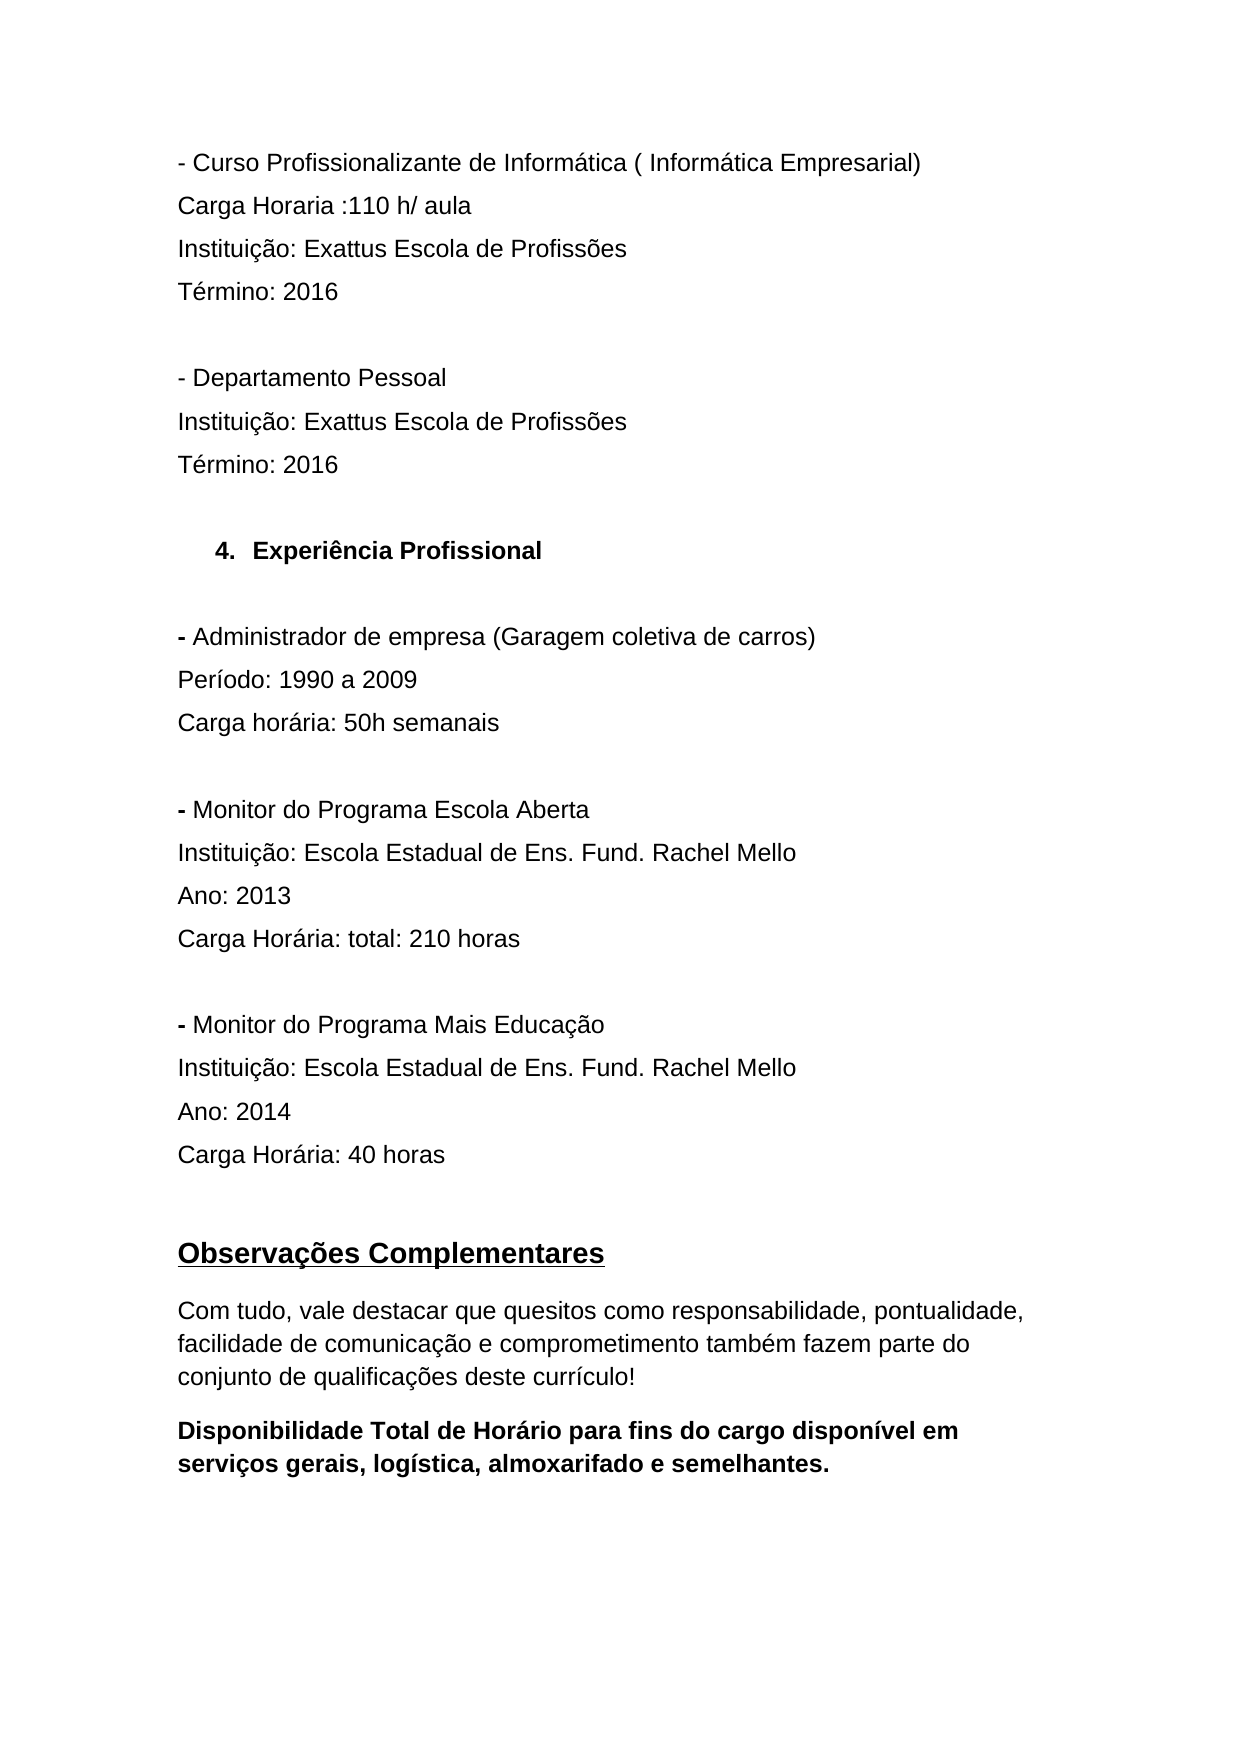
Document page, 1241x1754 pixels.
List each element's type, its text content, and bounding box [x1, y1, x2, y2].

text - Monitor do Programa Mais Educação [177, 1010, 1063, 1039]
text Carga Horaria :110 h/ aula [177, 191, 1063, 219]
text - Monitor do Programa Escola Aberta [177, 794, 1063, 823]
text Término: 2016 [177, 449, 1063, 478]
text - Departamento Pessoal [177, 363, 1063, 392]
text Carga Horária: total: 210 horas [177, 924, 1063, 953]
text - Curso Profissionalizante de Informática ( Informática Empresarial) [177, 148, 1063, 176]
text Período: 1990 a 2009 [177, 665, 1063, 694]
text Término: 2016 [177, 277, 1063, 306]
text Carga Horária: 40 horas [177, 1139, 1063, 1168]
text Instituição: Exattus Escola de Profissões [177, 406, 1063, 435]
text - Administrador de empresa (Garagem coletiva de carros) [177, 622, 1063, 651]
text Ano: 2013 [177, 881, 1063, 909]
text Ano: 2014 [177, 1096, 1063, 1125]
text Instituição: Escola Estadual de Ens. Fund. Rachel Mello [177, 838, 1063, 866]
text Carga horária: 50h semanais [177, 708, 1063, 737]
text Disponibilidade Total de Horário para fins do cargo disponível em serviços gerais, logística, almoxarifado e semelhantes. [177, 1416, 1063, 1478]
list Experiência Profissional [215, 536, 1063, 564]
text Observações Complementares [177, 1237, 1063, 1270]
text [177, 234, 1063, 263]
text Com tudo, vale destacar que quesitos como responsabilidade, pontualidade, facilidade de comunicação e comprometimento também fazem parte do conjunto de qualificações deste currículo! [177, 1296, 1063, 1391]
text Instituição: Escola Estadual de Ens. Fund. Rachel Mello [177, 1053, 1063, 1082]
